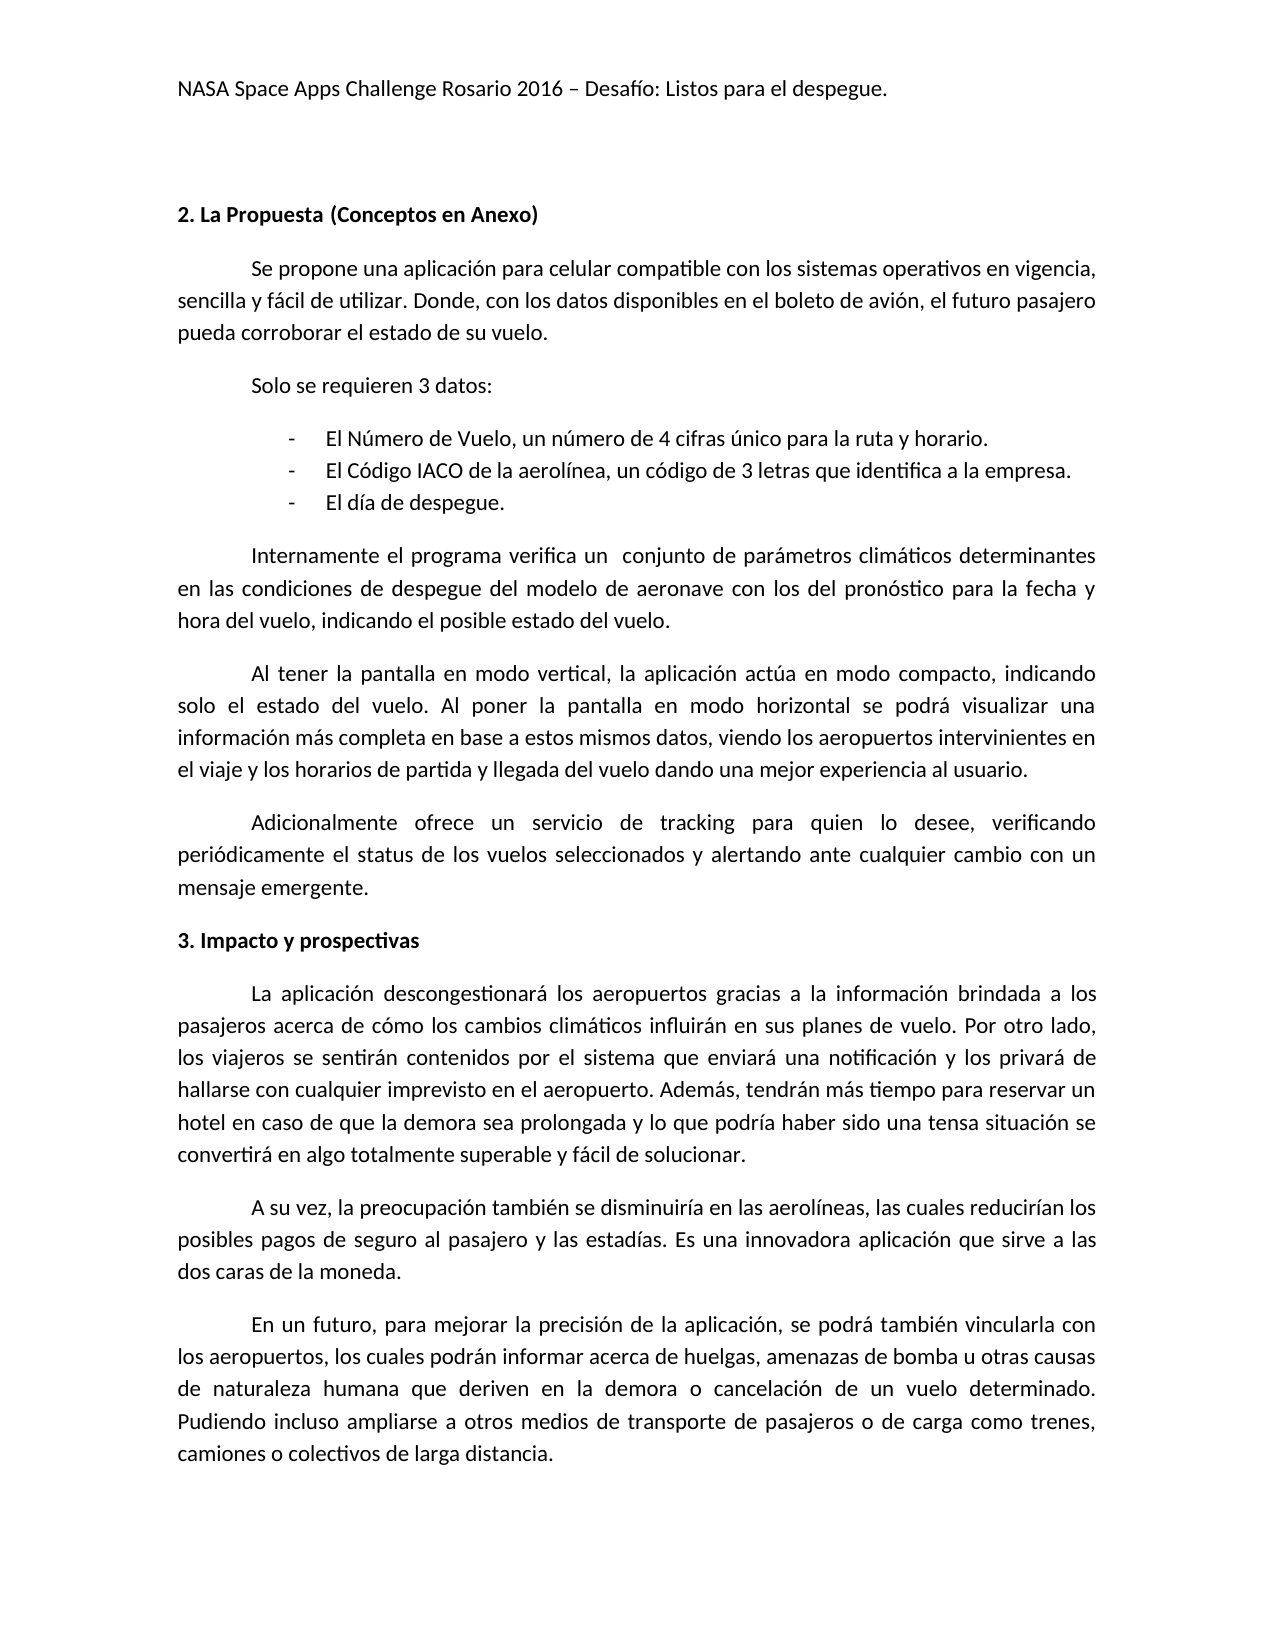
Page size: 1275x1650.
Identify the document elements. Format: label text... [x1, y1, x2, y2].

text A su vez, la preocupación también se disminuiría en las aerolíneas, las cuales reducirían los posibles pagos de seguro al pasajero y las estadías. Es una innovadora aplicación que sirve a las dos caras de la moneda. [177, 1193, 1098, 1285]
list El día de despegue. [288, 488, 1098, 516]
text Se propone una aplicación para celular compatible con los sistemas operativos en vigencia, sencilla y fácil de utilizar. Donde, con los datos disponibles en el boleto de avión, el futuro pasajero pueda corroborar el estado de su vuelo. [177, 254, 1098, 346]
text 3. Impacto y prospectivas [177, 926, 1098, 954]
text Adicionalmente ofrece un servicio de tracking para quien lo desee, verificando periódicamente el status de los vuelos seleccionados y alertando ante cualquier cambio con un mensaje emergente. [177, 808, 1098, 901]
list El Número de Vuelo, un número de 4 cifras único para la ruta y horario. [288, 424, 1098, 452]
text 2. La Propuesta (Conceptos en Anexo) [177, 201, 1098, 229]
list El Código IACO de la aerolínea, un código de 3 letras que identifica a la empresa. [288, 456, 1098, 484]
text Solo se requieren 3 datos: [177, 371, 1098, 399]
text La aplicación descongestionará los aeropuertos gracias a la información brindada a los pasajeros acerca de cómo los cambios climáticos influirán en sus planes de vuelo. Por otro lado, los viajeros se sentirán contenidos por el sistema que enviará una notificación y los privará de hallarse con cualquier imprevisto en el aeropuerto. Además, tendrán más tiempo para reservar un hotel en caso de que la demora sea prolongada y lo que podría haber sido una tensa situación se convertirá en algo totalmente superable y fácil de solucionar. [177, 979, 1098, 1168]
text Al tener la pantalla en modo vertical, la aplicación actúa en modo compacto, indicando solo el estado del vuelo. Al poner la pantalla en modo horizontal se podrá visualizar una información más completa en base a estos mismos datos, viendo los aeropuertos intervinientes en el viaje y los horarios de partida y llegada del vuelo dando una mejor experiencia al usuario. [177, 659, 1098, 783]
text En un futuro, para mejorar la precisión de la aplicación, se podrá también vincularla con los aeropuertos, los cuales podrán informar acerca de huelgas, amenazas de bomba u otras causas de naturaleza humana que deriven en la demora o cancelación de un vuelo determinado. Pudiendo incluso ampliarse a otros medios de transporte de pasajeros o de carga como trenes, camiones o colectivos de larga distancia. [177, 1310, 1098, 1467]
text Internamente el programa verifica un conjunto de parámetros climáticos determinantes en las condiciones de despegue del modelo de aeronave con los del pronóstico para la fecha y hora del vuelo, indicando el posible estado del vuelo. [177, 541, 1098, 634]
